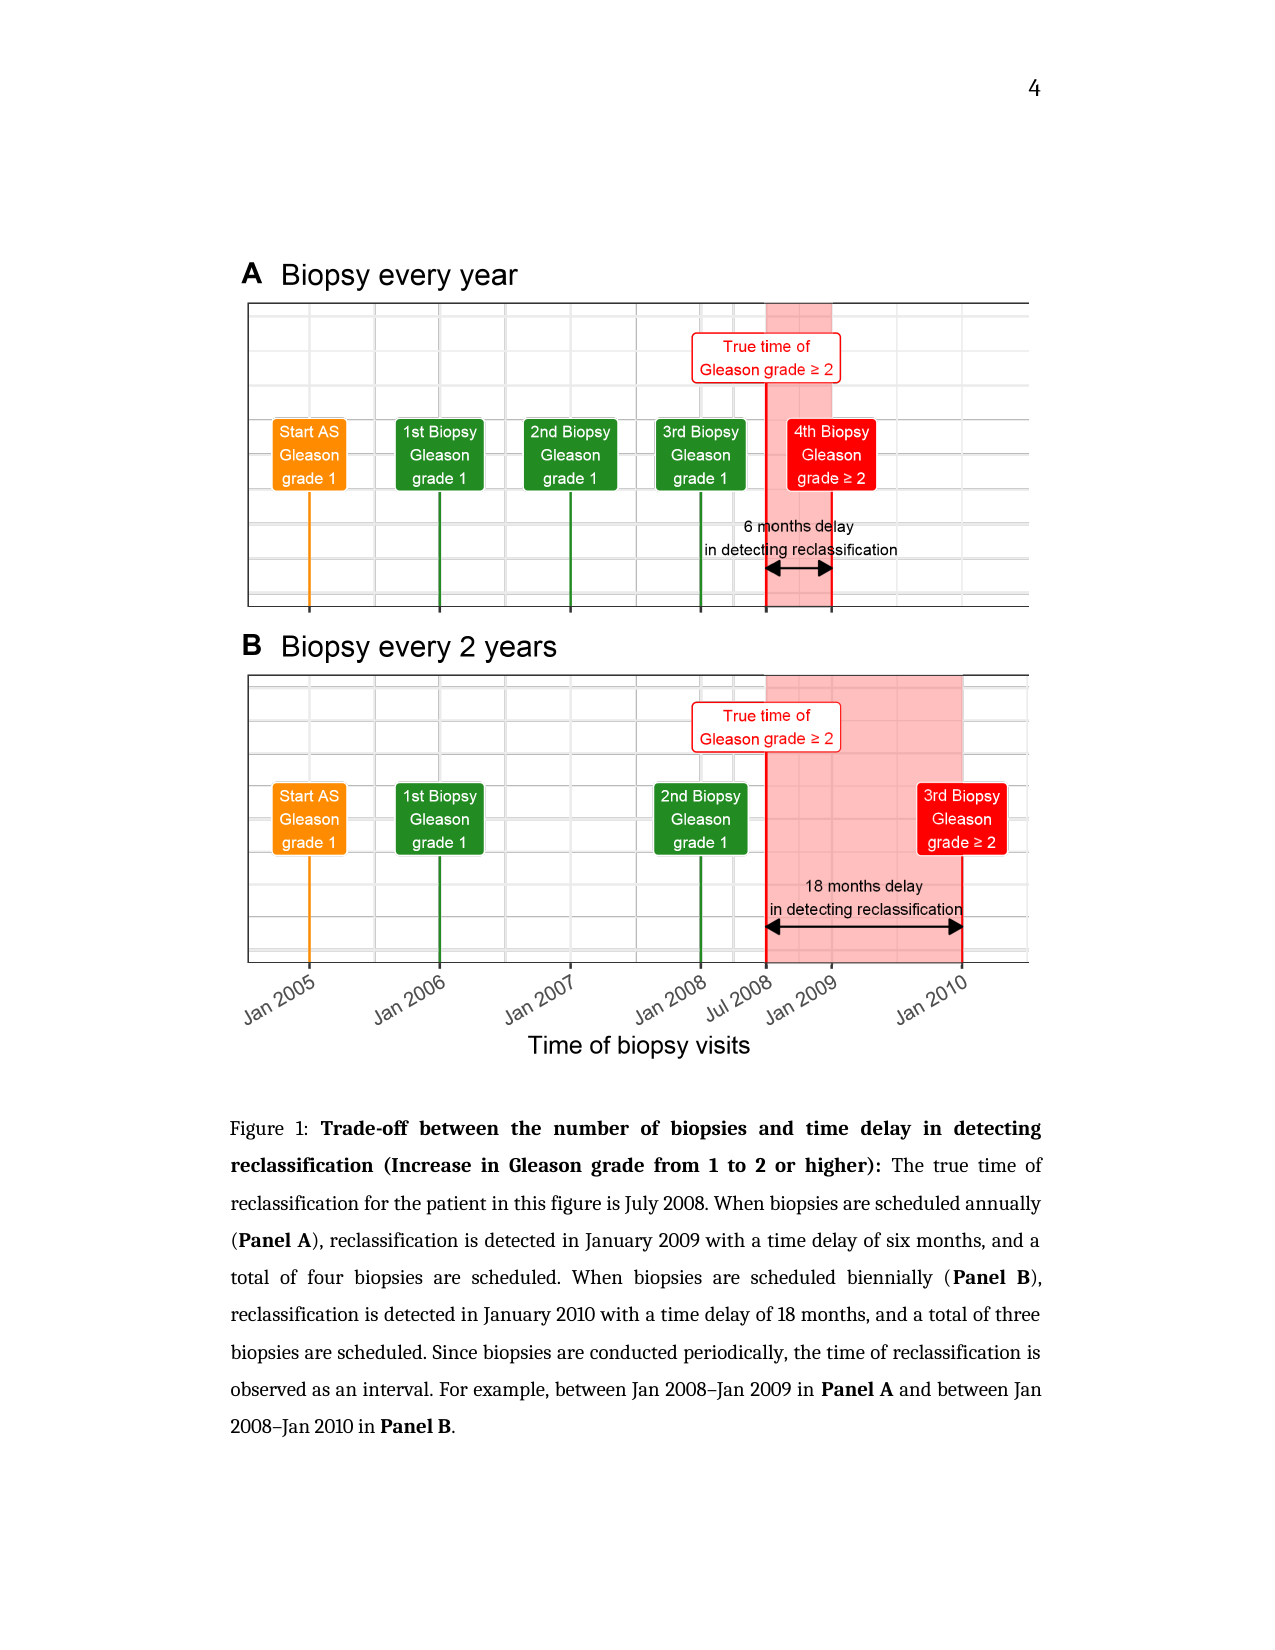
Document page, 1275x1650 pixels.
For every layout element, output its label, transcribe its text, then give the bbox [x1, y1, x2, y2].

text Figure 1: Trade-off between the number of biopsies and time delay in detecting reclassification (Increase in Gleason grade from 1 to 2 or higher): The true time of reclassification for the patient in this figure is July 2008. When biopsies are scheduled annually (Panel A), reclassification is detected in January 2009 with a time delay of six months, and a total of four biopsies are scheduled. When biopsies are scheduled biennially (Panel B), reclassification is detected in January 2010 with a time delay of 18 months, and a total of three biopsies are scheduled. Since biopsies are conducted periodically, the time of reclassification is observed as an interval. For example, between Jan 2008–Jan 2009 in Panel A and between Jan 2008–Jan 2010 in Panel B. [229, 1117, 1042, 1439]
picture [240, 262, 1029, 1059]
